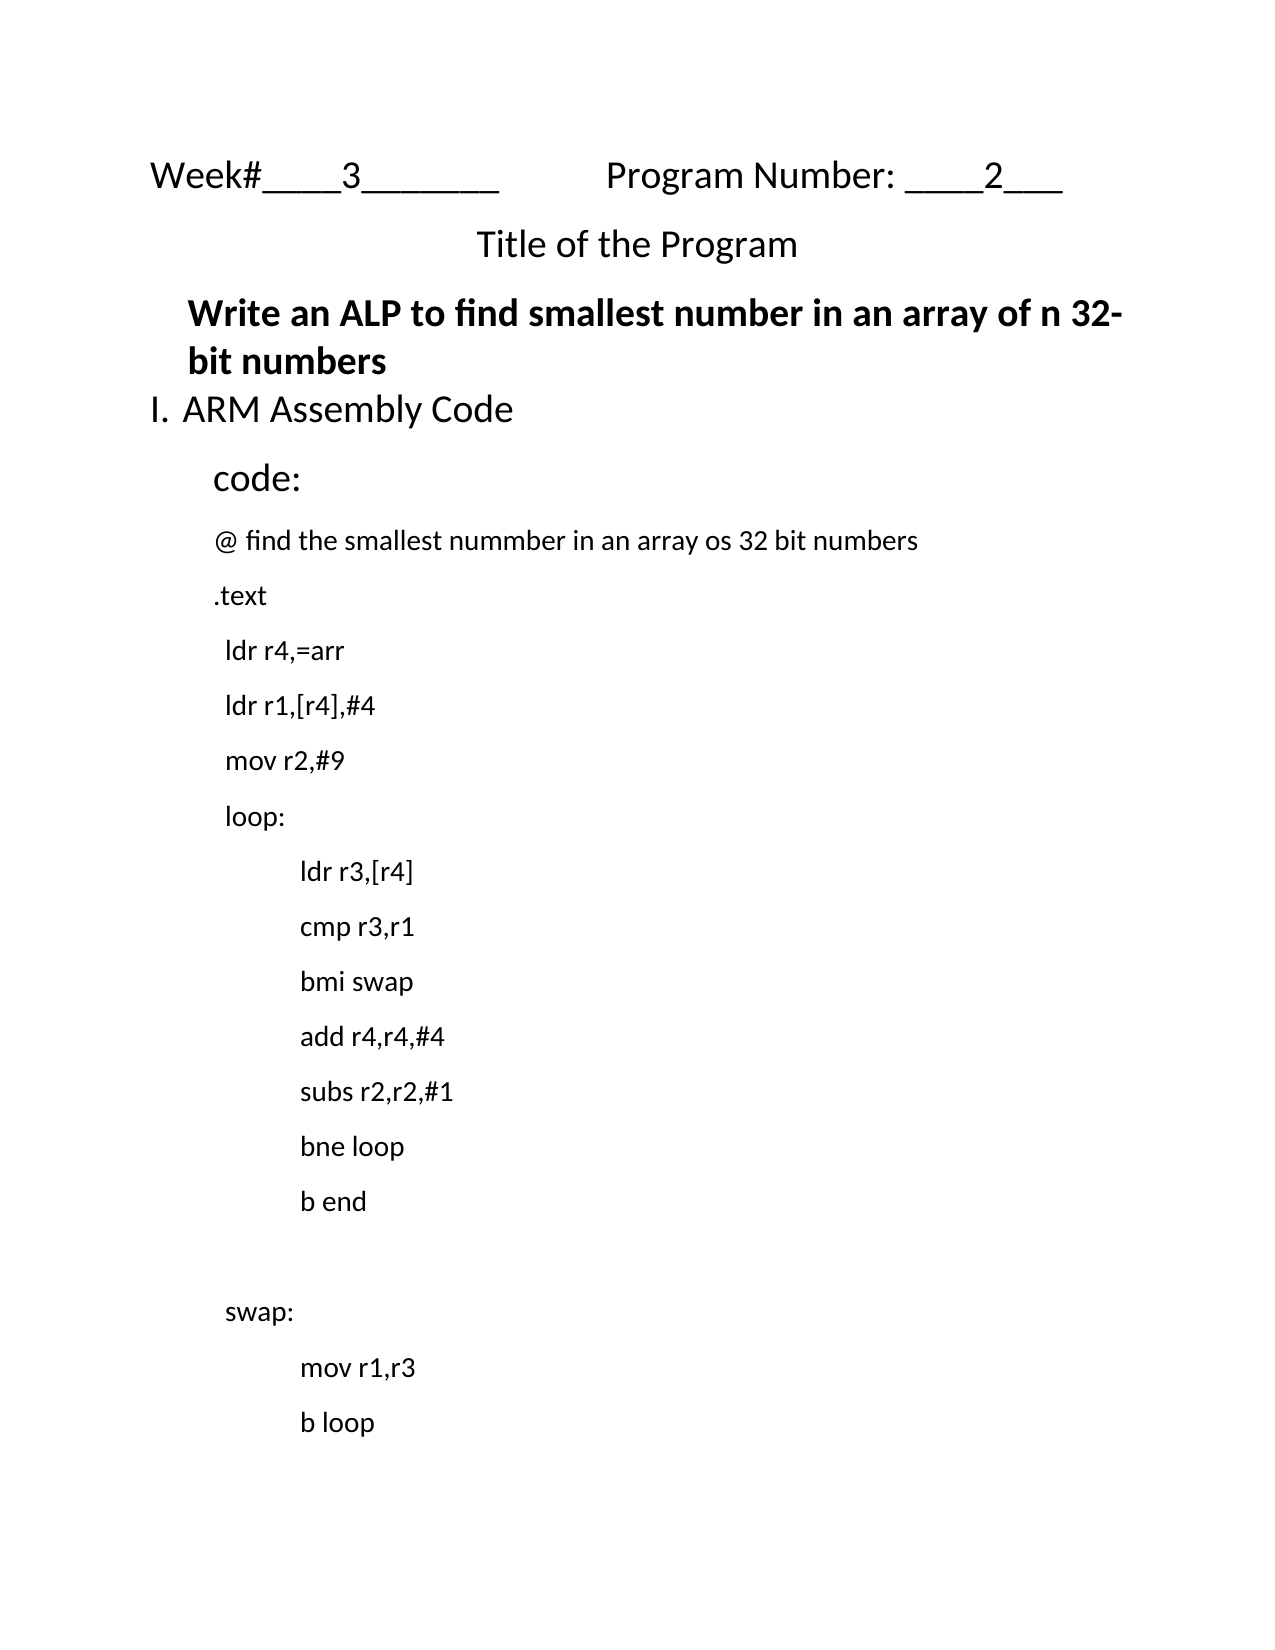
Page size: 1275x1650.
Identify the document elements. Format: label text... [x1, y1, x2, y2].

text Title of the Program [150, 219, 1125, 267]
list @ find the smallest nummber in an array os 32 bit numbers [213, 522, 1125, 558]
list code: [213, 453, 1125, 502]
list .text [213, 577, 1125, 613]
list b loop [213, 1404, 1125, 1439]
list Write an ALP to find smallest number in an array of n 32-bit numbers [187, 288, 1125, 384]
list swap: [213, 1293, 1125, 1329]
list bne loop [213, 1128, 1125, 1164]
list mov r1,r3 [213, 1349, 1125, 1384]
list ARM Assembly Code [150, 384, 1125, 433]
list loop: [213, 798, 1125, 833]
list add r4,r4,#4 [213, 1018, 1125, 1054]
text Week#____3_______ Program Number: ____2___ [150, 150, 1125, 198]
list mov r2,#9 [213, 742, 1125, 778]
list bmi swap [213, 963, 1125, 998]
list cmp r3,r1 [213, 908, 1125, 943]
list ldr r3,[r4] [213, 853, 1125, 888]
list ldr r1,[r4],#4 [213, 687, 1125, 723]
list b end [213, 1183, 1125, 1219]
list ldr r4,=arr [213, 632, 1125, 668]
list subs r2,r2,#1 [213, 1073, 1125, 1109]
